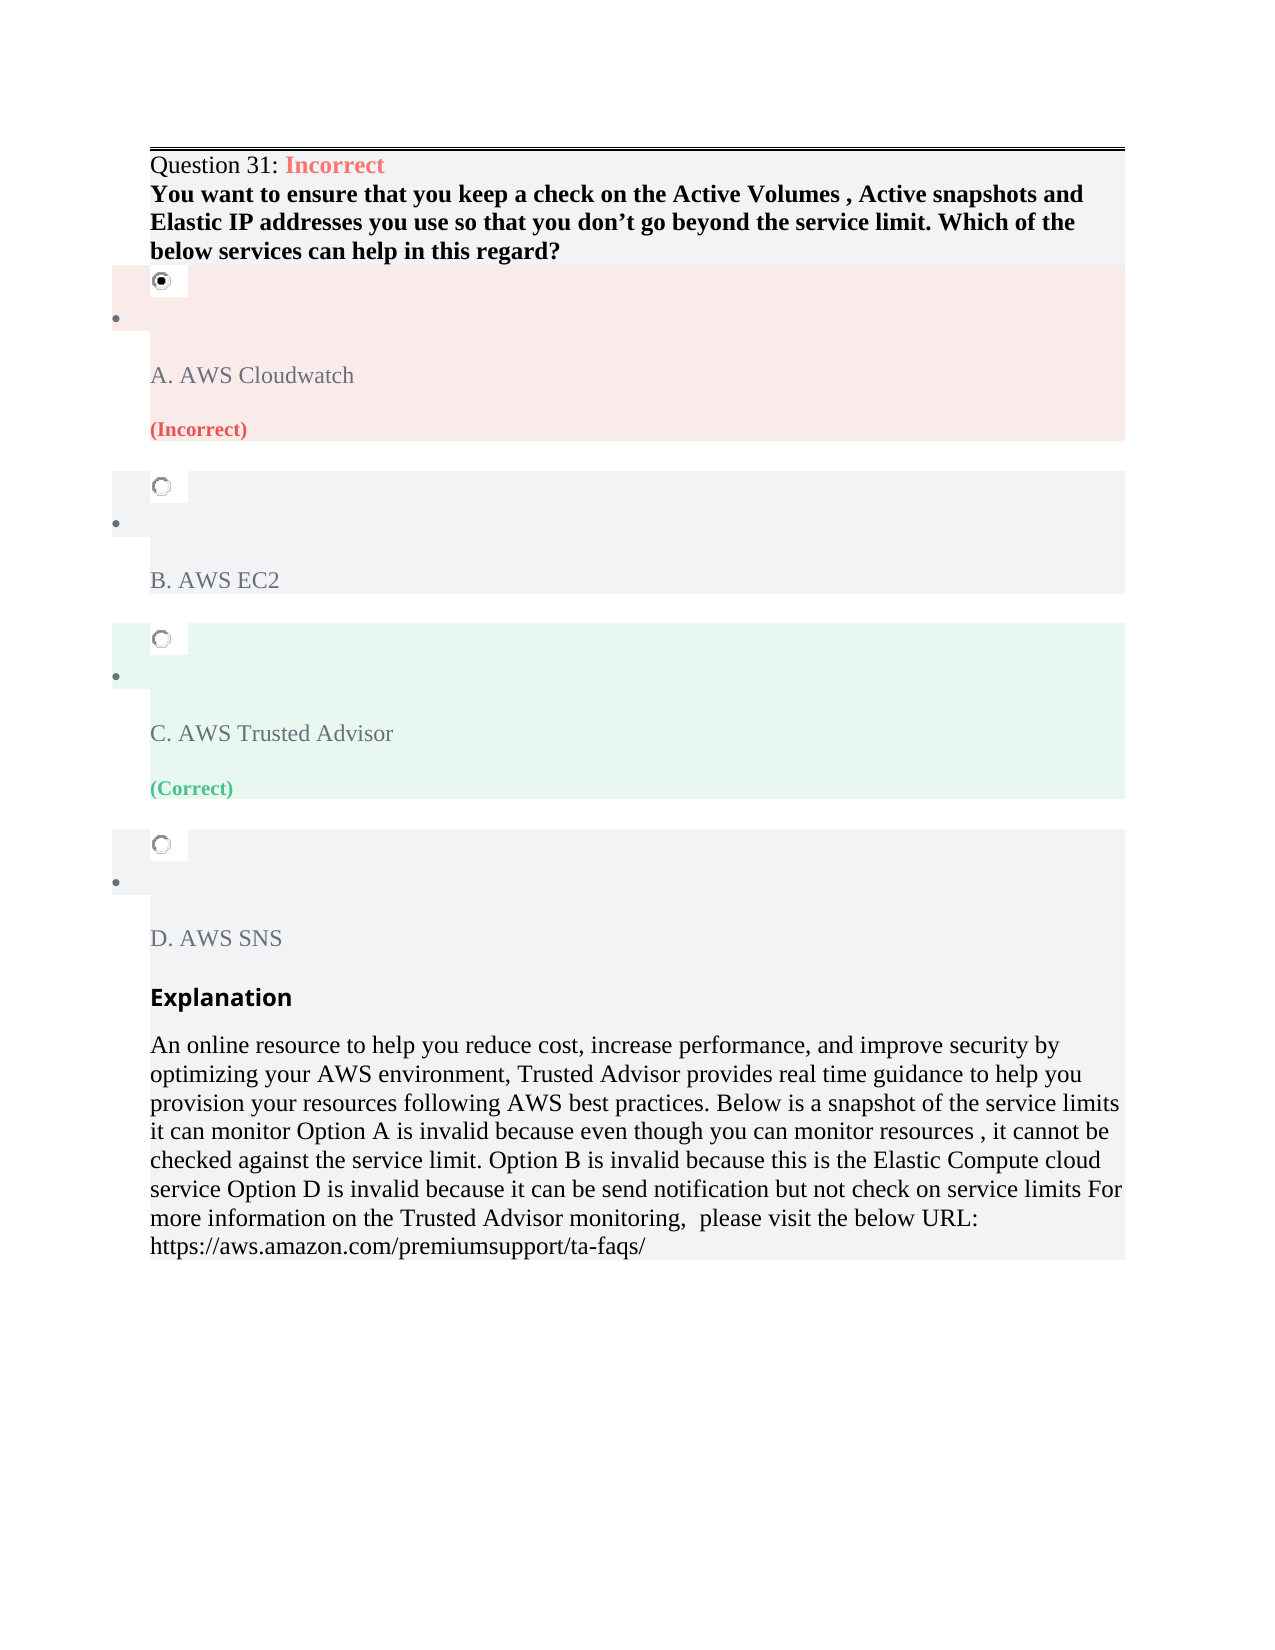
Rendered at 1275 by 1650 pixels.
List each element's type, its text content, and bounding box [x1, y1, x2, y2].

text An online resource to help you reduce cost, increase performance, and improve security by optimizing your AWS environment, Trusted Advisor provides real time guidance to help you provision your resources following AWS best practices. Below is a snapshot of the service limits it can monitor Option A is invalid because even though you can monitor resources , it cannot be checked against the service limit. Option B is invalid because this is the Elastic Compute cloud service Option D is invalid because it can be send notification but not check on service limits For more information on the Trusted Advisor monitoring, please visit the below URL: https://aws.amazon.com/premiumsupport/ta-faqs/ [150, 1030, 1125, 1260]
text Explanation [150, 981, 1125, 1014]
list ​ [112, 471, 1125, 537]
text You want to ensure that you keep a check on the Active Volumes , Active snapshots and Elastic IP addresses you use so that you don’t go beyond the service limit. Which of the below services can help in this regard? [150, 179, 1125, 265]
text D. AWS SNS [150, 924, 1125, 952]
list ​ [112, 623, 1125, 689]
text Question 31: Incorrect [150, 151, 1125, 179]
text B. AWS EC2 [150, 566, 1125, 594]
list ​ [112, 265, 1125, 331]
text (Incorrect) [150, 417, 1125, 441]
text (Correct) [150, 775, 1125, 799]
text C. AWS Trusted Advisor [150, 719, 1125, 746]
list ​ [112, 829, 1125, 895]
text A. AWS Cloudwatch [150, 361, 1125, 388]
